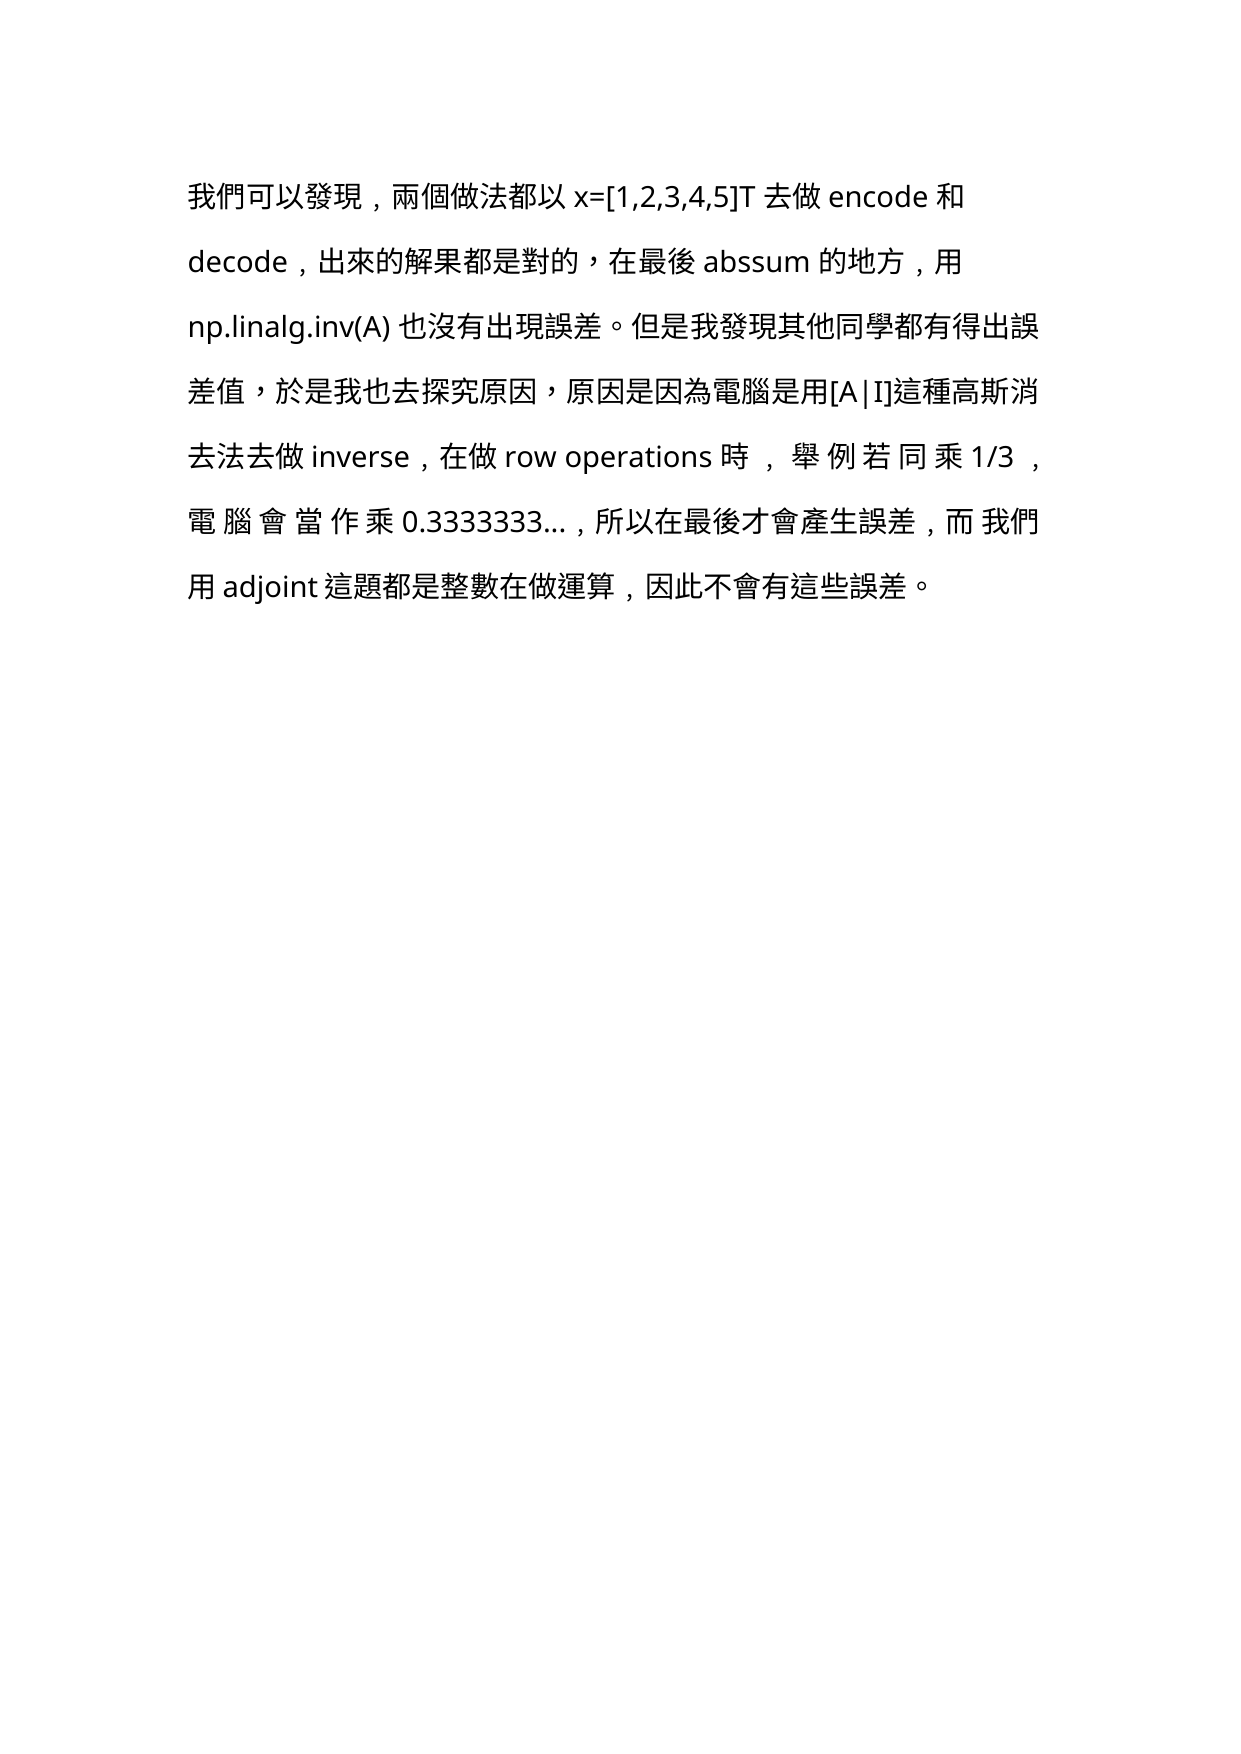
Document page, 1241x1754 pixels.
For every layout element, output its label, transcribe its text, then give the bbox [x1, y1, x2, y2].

text 我們可以發現﹐兩個做法都以 x=[1,2,3,4,5]T 去做 encode 和 decode﹐出來的解果都是對的，在最後 abssum 的地方﹐用 np.linalg.inv(A) 也沒有出現誤差。但是我發現其他同學都有得出誤差值，於是我也去探究原因，原因是因為電腦是用[A|I]這種高斯消去法去做 inverse﹐在做 row operations 時 ﹐ 舉 例 若 同 乘 1/3 ﹐ 電 腦 會 當 作 乘 0.3333333...﹐所以在最後才會產生誤差﹐而 我們用adjoint這題都是整數在做運算﹐因此不會有這些誤差。 [187, 162, 1053, 617]
